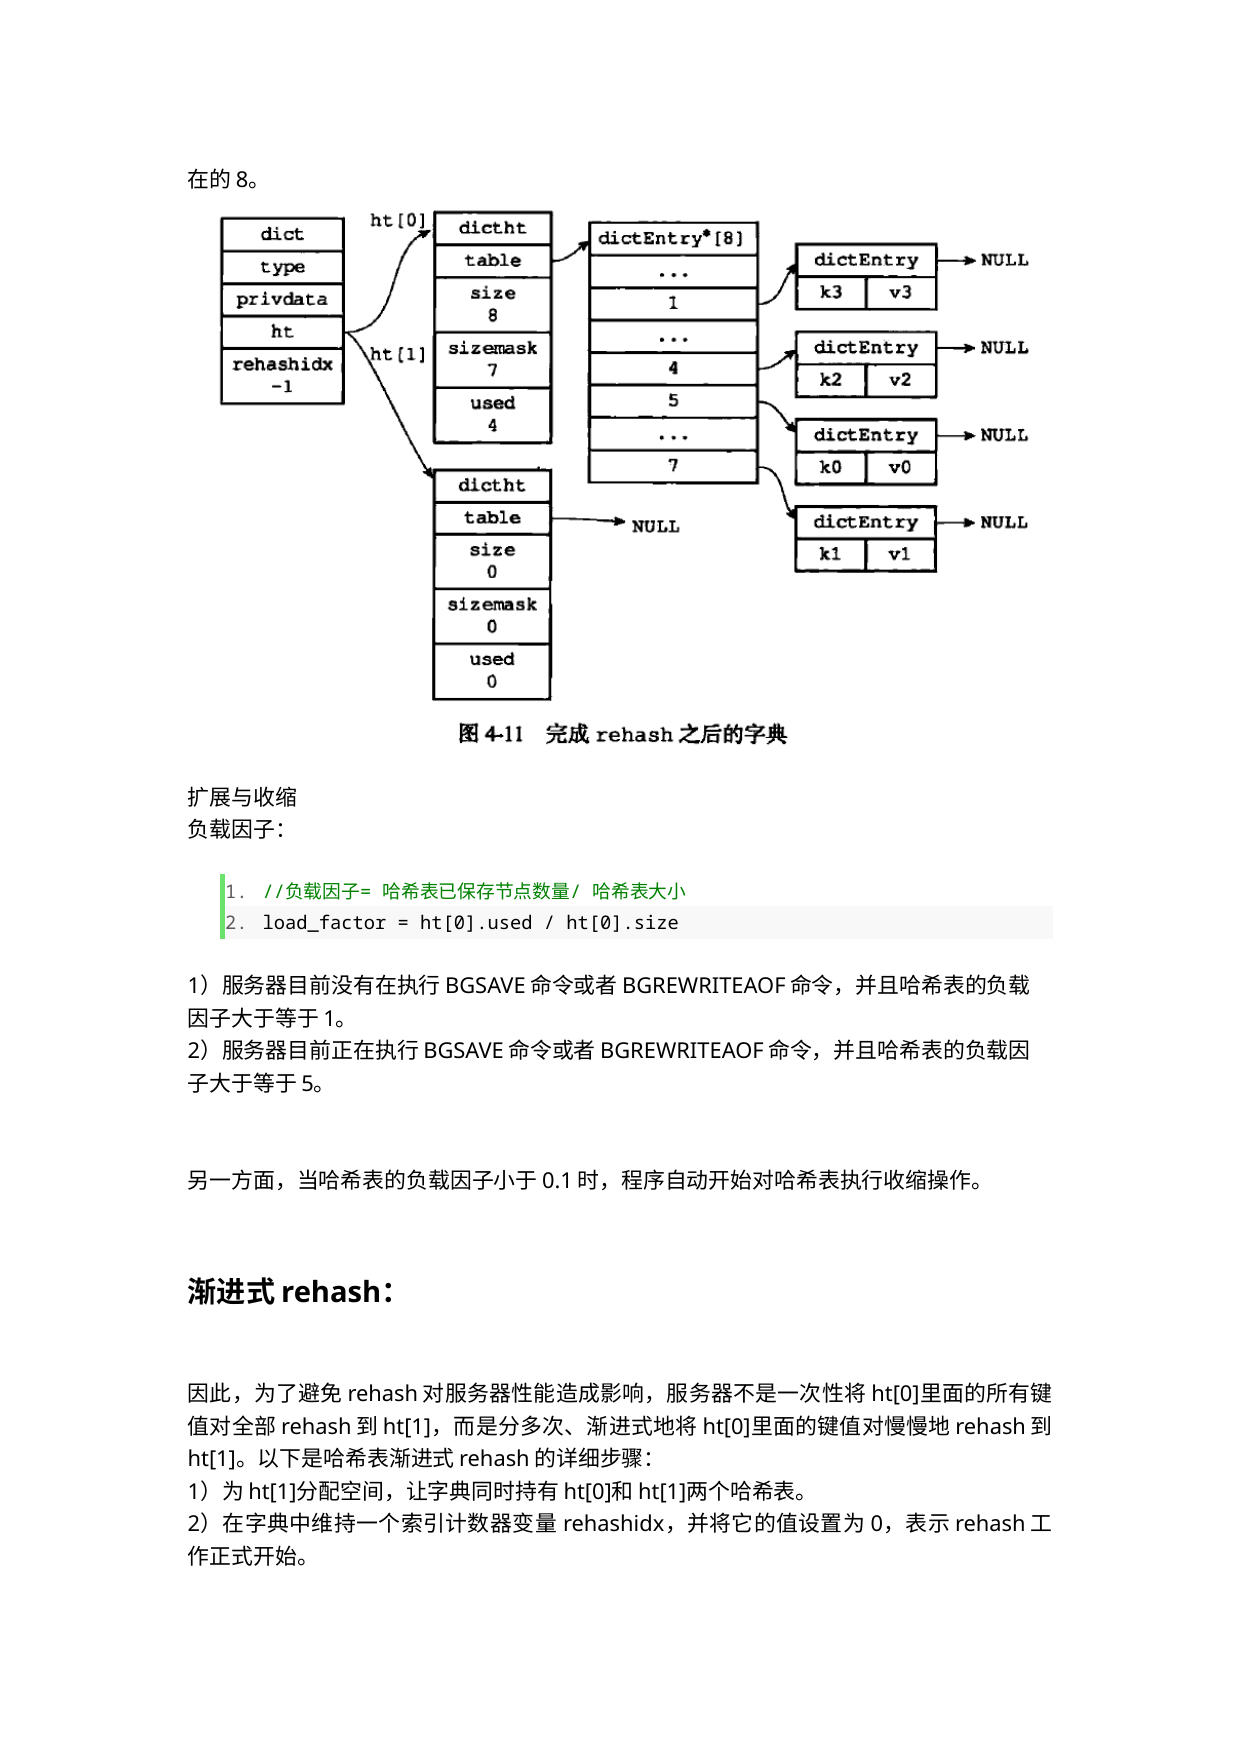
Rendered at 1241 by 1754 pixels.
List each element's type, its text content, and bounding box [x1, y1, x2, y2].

picture [187, 194, 1053, 777]
text 负载因子： [187, 812, 1053, 844]
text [187, 162, 1053, 194]
subtitle 渐进式rehash： [187, 1257, 1053, 1322]
text 子大于等于5。 [187, 1065, 1053, 1098]
text 2）在字典中维持一个索引计数器变量rehashidx，并将它的值设置为0，表示rehash工作正式开始。 [187, 1506, 1053, 1571]
text 另一方面，当哈希表的负载因子小于0.1时，程序自动开始对哈希表执行收缩操作。 [187, 1163, 1053, 1195]
list //负载因子= 哈希表已保存节点数量/ 哈希表大小 [225, 874, 1053, 906]
text 扩展与收缩 [187, 779, 1053, 812]
text 因此，为了避免rehash对服务器性能造成影响，服务器不是一次性将ht[0]里面的所有键值对全部rehash到ht[1]，而是分多次、渐进式地将ht[0]里面的键值对慢慢地rehash到ht[1]。以下是哈希表渐进式rehash的详细步骤： [187, 1376, 1053, 1473]
list load_factor = ht[0].used / ht[0].size [225, 906, 1053, 939]
text 1）服务器目前没有在执行BGSAVE命令或者BGREWRITEAOF命令，并且哈希表的负载 [187, 968, 1053, 1000]
text 2）服务器目前正在执行BGSAVE命令或者BGREWRITEAOF命令，并且哈希表的负载因 [187, 1033, 1053, 1065]
text 1）为ht[1]分配空间，让字典同时持有ht[0]和ht[1]两个哈希表。 [187, 1473, 1053, 1506]
text 因子大于等于1。 [187, 1000, 1053, 1033]
